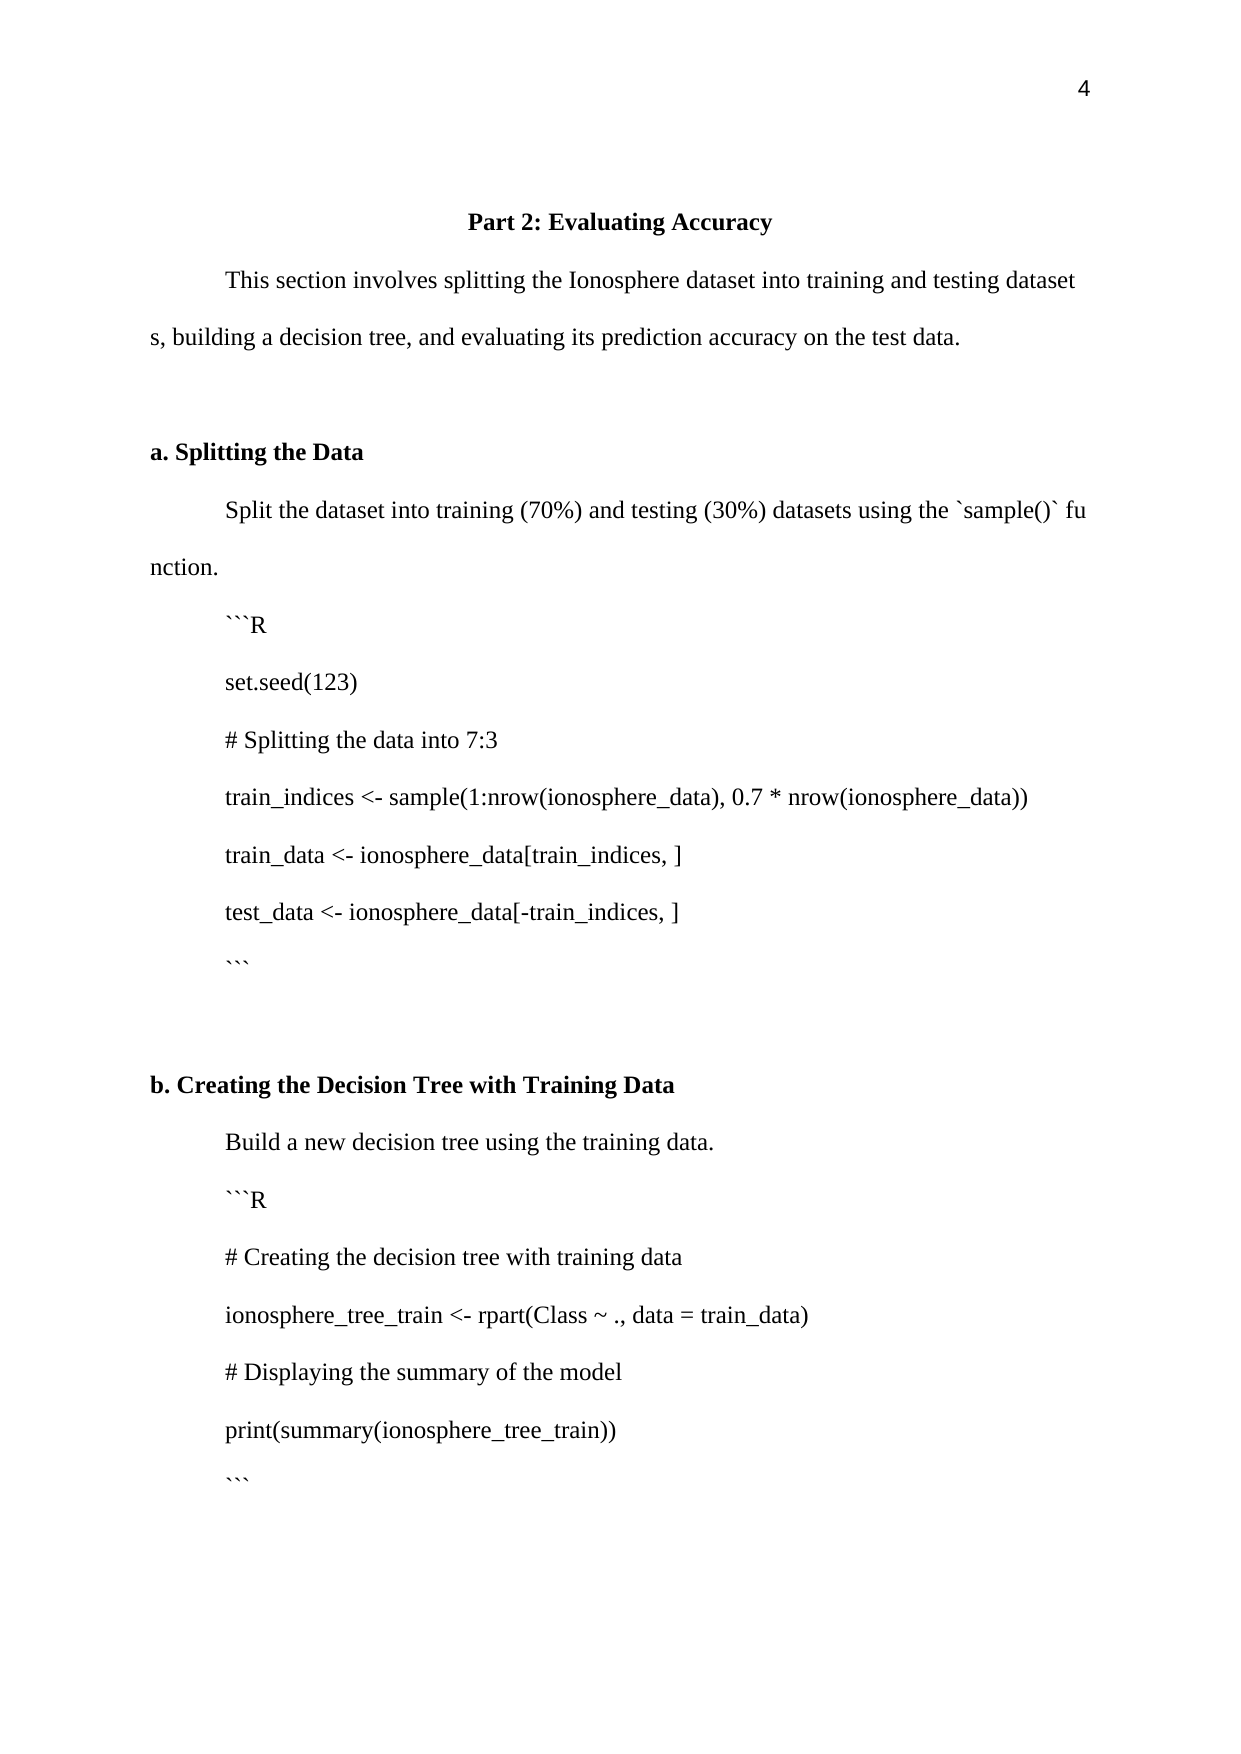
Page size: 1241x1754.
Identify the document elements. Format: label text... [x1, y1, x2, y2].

text Build a new decision tree using the training data. [150, 1127, 1090, 1156]
text Split the dataset into training (70%) and testing (30%) datasets using the `sample()` function. [150, 495, 1090, 581]
text Part 2: Evaluating Accuracy [150, 207, 1090, 236]
text This section involves splitting the Ionosphere dataset into training and testing datasets, building a decision tree, and evaluating its prediction accuracy on the test data. [150, 265, 1090, 351]
text b. Creating the Decision Tree with Training Data [150, 1070, 1090, 1099]
text print(summary(ionosphere_tree_train)) [225, 1415, 1090, 1444]
text ```R [225, 610, 1090, 639]
text ```R [225, 1185, 1090, 1214]
text # Splitting the data into 7:3 [225, 725, 1090, 754]
text train_indices <- sample(1:nrow(ionosphere_data), 0.7 * nrow(ionosphere_data)) [225, 782, 1090, 811]
text ``` [225, 955, 1090, 984]
text train_data <- ionosphere_data[train_indices, ] [225, 840, 1090, 869]
text ionosphere_tree_train <- rpart(Class ~ ., data = train_data) [225, 1300, 1090, 1329]
text set.seed(123) [225, 667, 1090, 696]
text # Displaying the summary of the model [225, 1357, 1090, 1386]
text test_data <- ionosphere_data[-train_indices, ] [225, 897, 1090, 926]
text # Creating the decision tree with training data [225, 1242, 1090, 1271]
text ``` [225, 1472, 1090, 1501]
text a. Splitting the Data [150, 437, 1090, 466]
